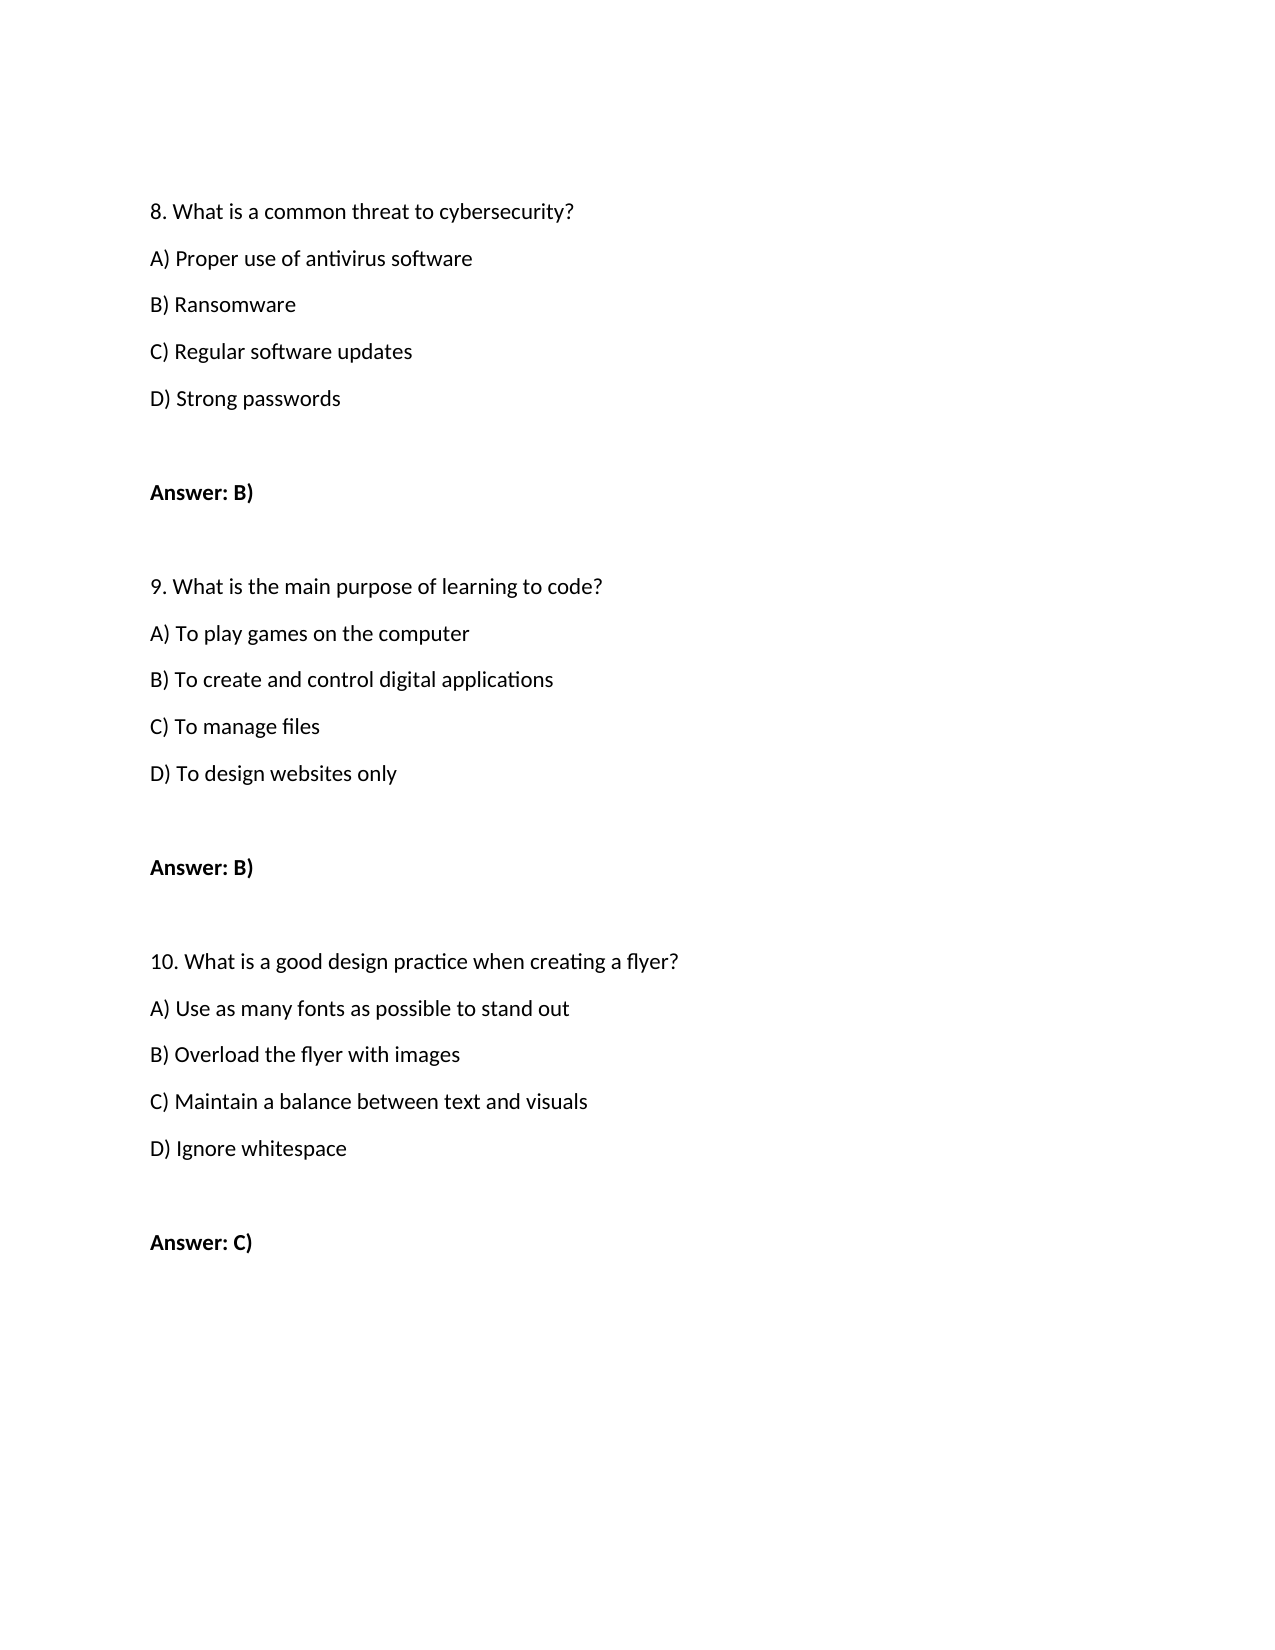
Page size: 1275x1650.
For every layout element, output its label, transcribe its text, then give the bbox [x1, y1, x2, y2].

text C) Regular software updates [150, 337, 1125, 366]
text Answer: B) [150, 478, 1125, 506]
text D) To design websites only [150, 759, 1125, 787]
text Answer: C) [150, 1228, 1125, 1256]
text B) To create and control digital applications [150, 666, 1125, 694]
text A) To play games on the computer [150, 619, 1125, 647]
text Answer: B) [150, 853, 1125, 881]
text 9. What is the main purpose of learning to code? [150, 572, 1125, 600]
text B) Overload the flyer with images [150, 1041, 1125, 1069]
text A) Use as many fonts as possible to stand out [150, 994, 1125, 1022]
text D) Ignore whitespace [150, 1134, 1125, 1162]
text B) Ransomware [150, 291, 1125, 319]
text 10. What is a good design practice when creating a flyer? [150, 947, 1125, 975]
text D) Strong passwords [150, 384, 1125, 412]
text 8. What is a common threat to cybersecurity? [150, 197, 1125, 225]
text C) Maintain a balance between text and visuals [150, 1087, 1125, 1116]
text A) Proper use of antivirus software [150, 244, 1125, 272]
text C) To manage files [150, 712, 1125, 741]
